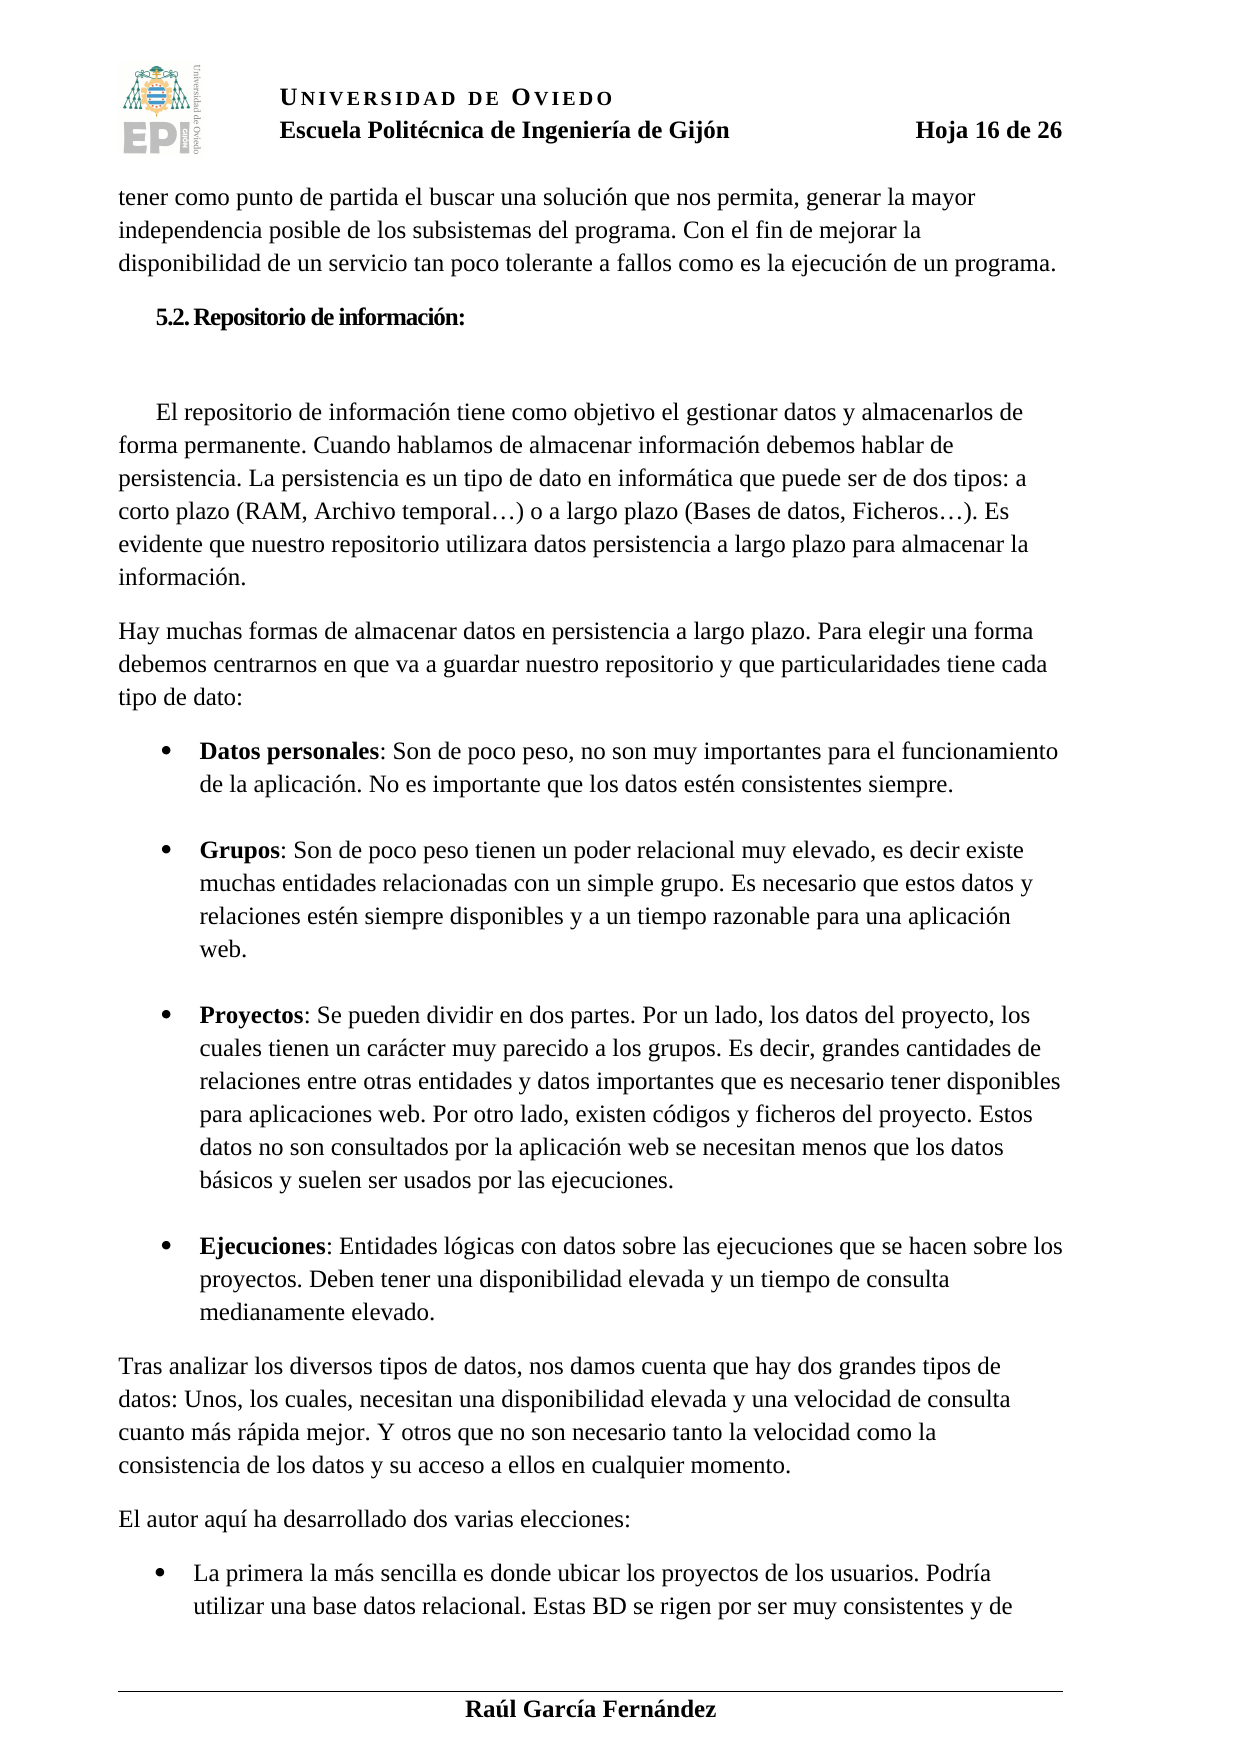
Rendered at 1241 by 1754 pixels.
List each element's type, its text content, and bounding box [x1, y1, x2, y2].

text El repositorio de información tiene como objetivo el gestionar datos y almacenarlos de forma permanente. Cuando hablamos de almacenar información debemos hablar de persistencia. La persistencia es un tipo de dato en informática que puede ser de dos tipos: a corto plazo (RAM, Archivo temporal…) o a largo plazo (Bases de datos, Ficheros…). Es evidente que nuestro repositorio utilizara datos persistencia a largo plazo para almacenar la información. [118, 397, 1063, 591]
list Ejecuciones: Entidades lógicas con datos sobre las ejecuciones que se hacen sobre los proyectos. Deben tener una disponibilidad elevada y un tiempo de consulta medianamente elevado. [162, 1231, 1063, 1326]
list Proyectos: Se pueden dividir en dos partes. Por un lado, los datos del proyecto, los cuales tienen un carácter muy parecido a los grupos. Es decir, grandes cantidades de relaciones entre otras entidades y datos importantes que es necesario tener disponibles para aplicaciones web. Por otro lado, existen códigos y ficheros del proyecto. Estos datos no son consultados por la aplicación web se necesitan menos que los datos básicos y suelen ser usados por las ejecuciones. [162, 1000, 1063, 1227]
list Grupos: Son de poco peso tienen un poder relacional muy elevado, es decir existe muchas entidades relacionadas con un simple grupo. Es necesario que estos datos y relaciones estén siempre disponibles y a un tiempo razonable para una aplicación web. [162, 835, 1063, 996]
subtitle Repositorio de información: [156, 302, 1063, 331]
text Tras analizar los diversos tipos de datos, nos damos cuenta que hay dos grandes tipos de datos: Unos, los cuales, necesitan una disponibilidad elevada y una velocidad de consulta cuanto más rápida mejor. Y otros que no son necesario tanto la velocidad como la consistencia de los datos y su acceso a ellos en cualquier momento. [118, 1351, 1063, 1479]
text El autor aquí ha desarrollado dos varias elecciones: [118, 1504, 1063, 1533]
text Hay muchas formas de almacenar datos en persistencia a largo plazo. Para elegir una forma debemos centrarnos en que va a guardar nuestro repositorio y que particularidades tiene cada tipo de dato: [118, 616, 1063, 711]
list Datos personales: Son de poco peso, no son muy importantes para el funcionamiento de la aplicación. No es importante que los datos estén consistentes siempre. [162, 736, 1063, 831]
picture [118, 61, 204, 157]
